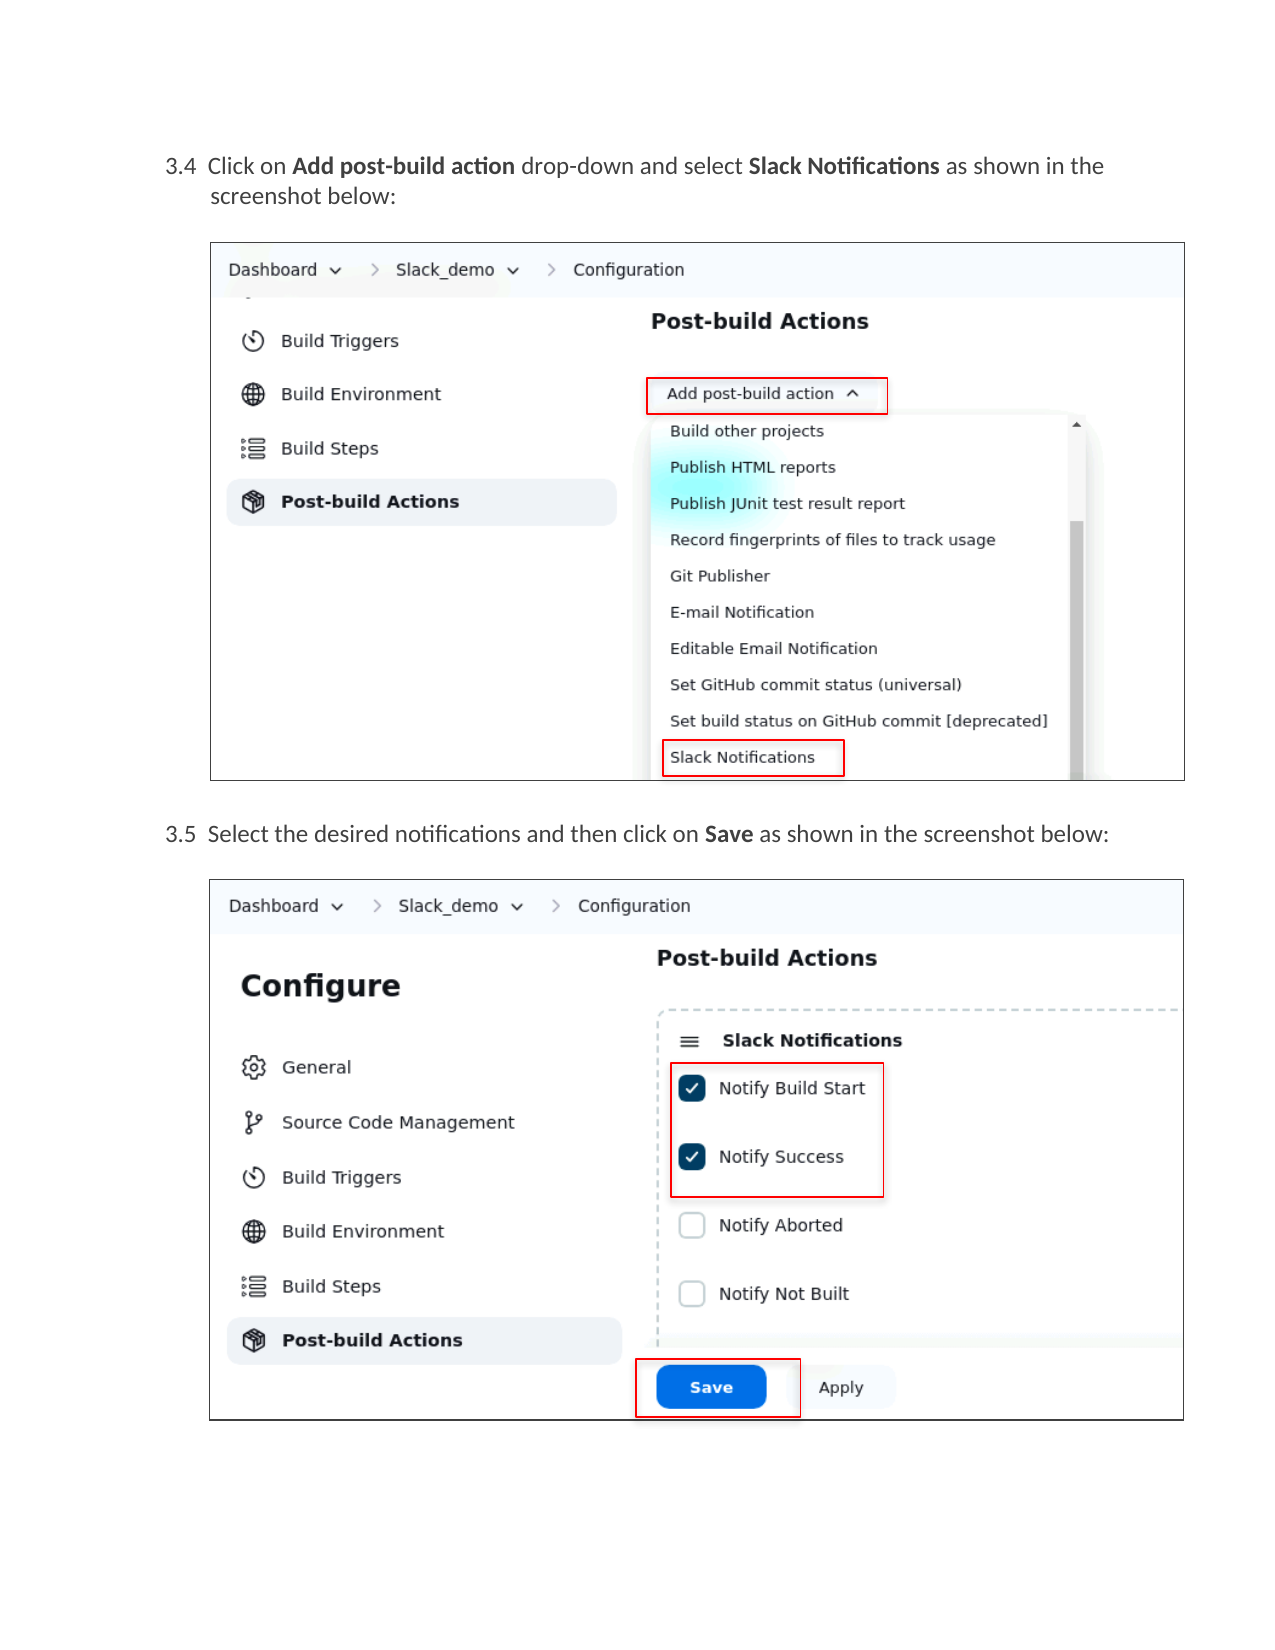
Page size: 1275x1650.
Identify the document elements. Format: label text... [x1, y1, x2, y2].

picture [211, 243, 1184, 780]
picture [210, 880, 1183, 1419]
